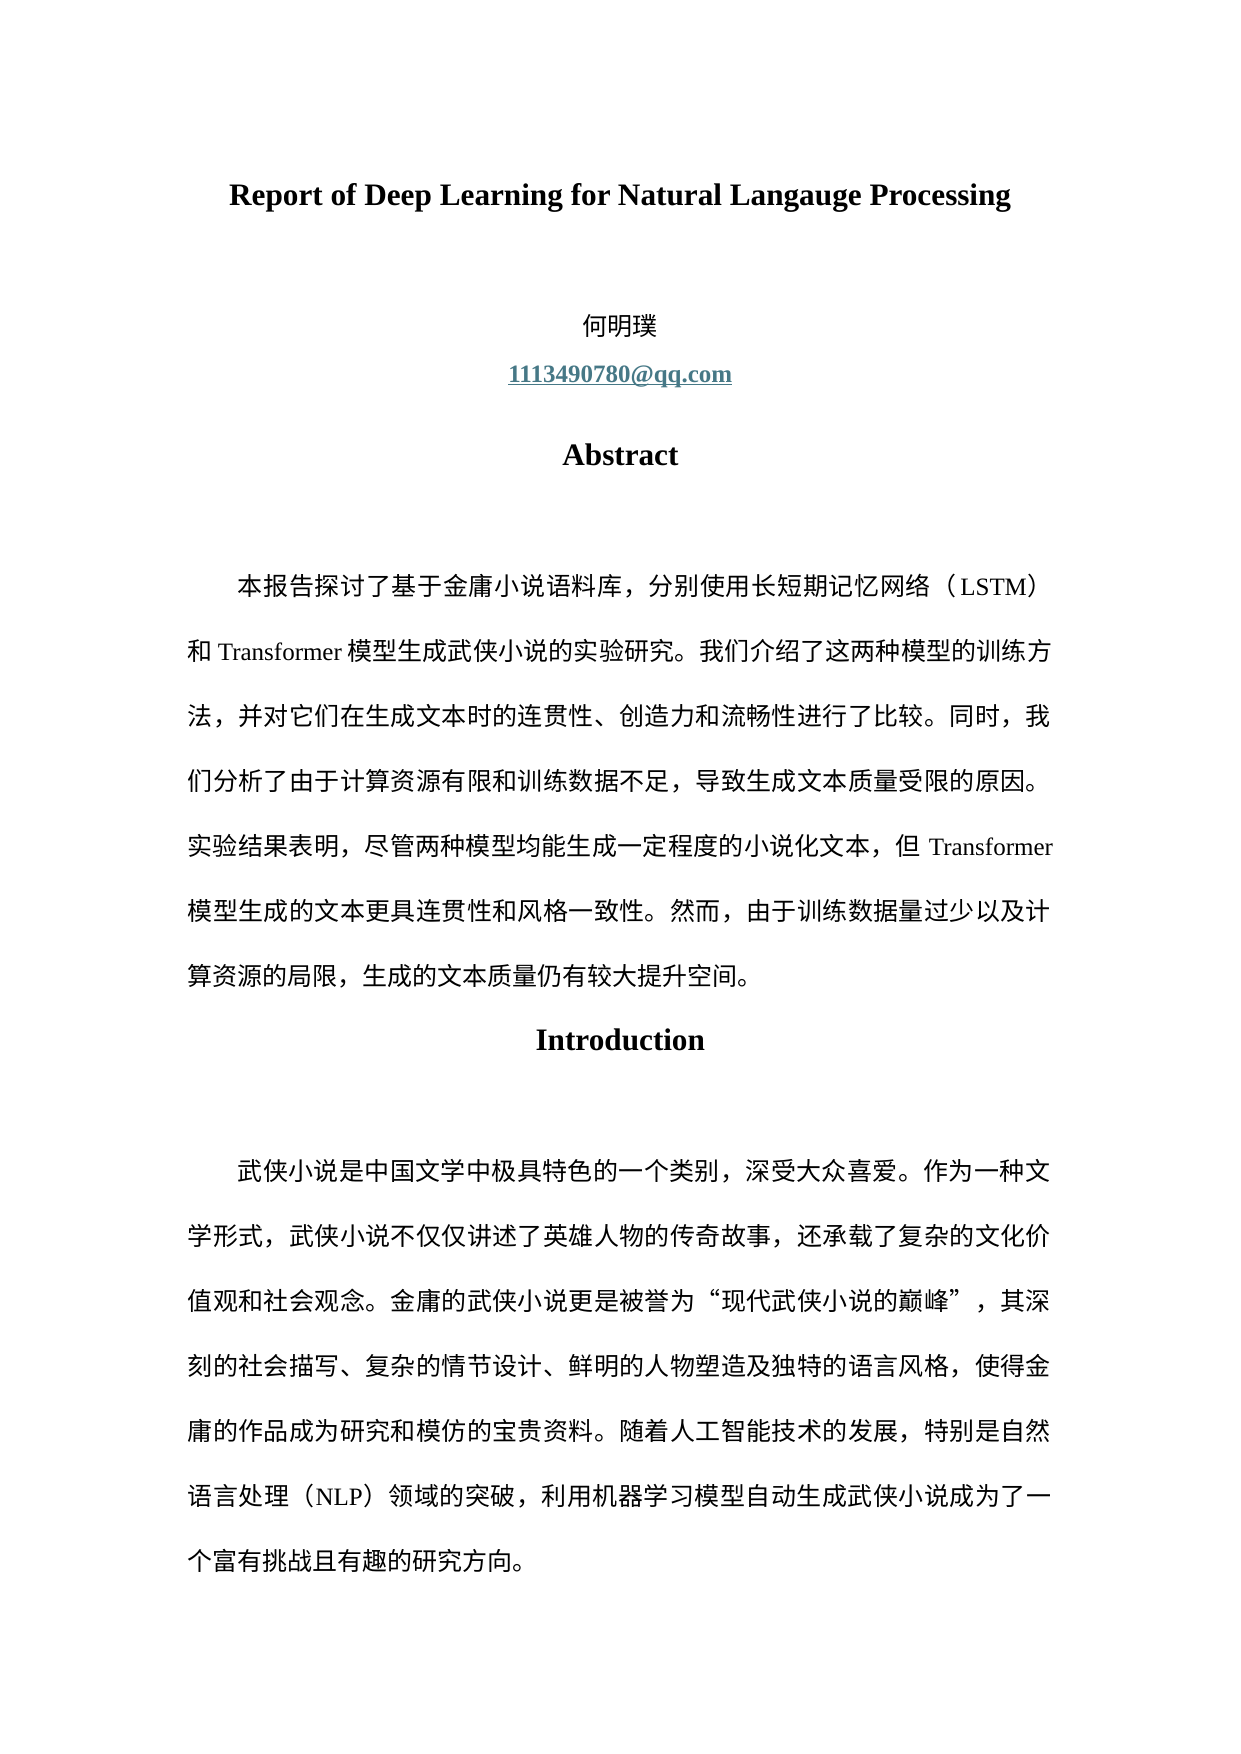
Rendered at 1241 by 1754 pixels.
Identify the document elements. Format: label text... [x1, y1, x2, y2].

text 本报告探讨了基于金庸小说语料库，分别使用长短期记忆网络（LSTM）和Transformer模型生成武侠小说的实验研究。我们介绍了这两种模型的训练方法，并对它们在生成文本时的连贯性、创造力和流畅性进行了比较。同时，我们分析了由于计算资源有限和训练数据不足，导致生成文本质量受限的原因。实验结果表明，尽管两种模型均能生成一定程度的小说化文本，但Transformer模型生成的文本更具连贯性和风格一致性。然而，由于训练数据量过少以及计算资源的局限，生成的文本质量仍有较大提升空间。 [187, 552, 1053, 1007]
text Introduction [187, 1007, 1053, 1072]
text 1113490780@qq.com [187, 357, 1053, 389]
text Abstract [187, 422, 1053, 487]
text 武侠小说是中国文学中极具特色的一个类别，深受大众喜爱。作为一种文学形式，武侠小说不仅仅讲述了英雄人物的传奇故事，还承载了复杂的文化价值观和社会观念。金庸的武侠小说更是被誉为“现代武侠小说的巅峰”，其深刻的社会描写、复杂的情节设计、鲜明的人物塑造及独特的语言风格，使得金庸的作品成为研究和模仿的宝贵资料。随着人工智能技术的发展，特别是自然语言处理（NLP）领域的突破，利用机器学习模型自动生成武侠小说成为了一个富有挑战且有趣的研究方向。 [187, 1137, 1053, 1592]
text Report of Deep Learning for Natural Langauge Processing [187, 162, 1053, 227]
text 何明璞 [187, 292, 1053, 357]
